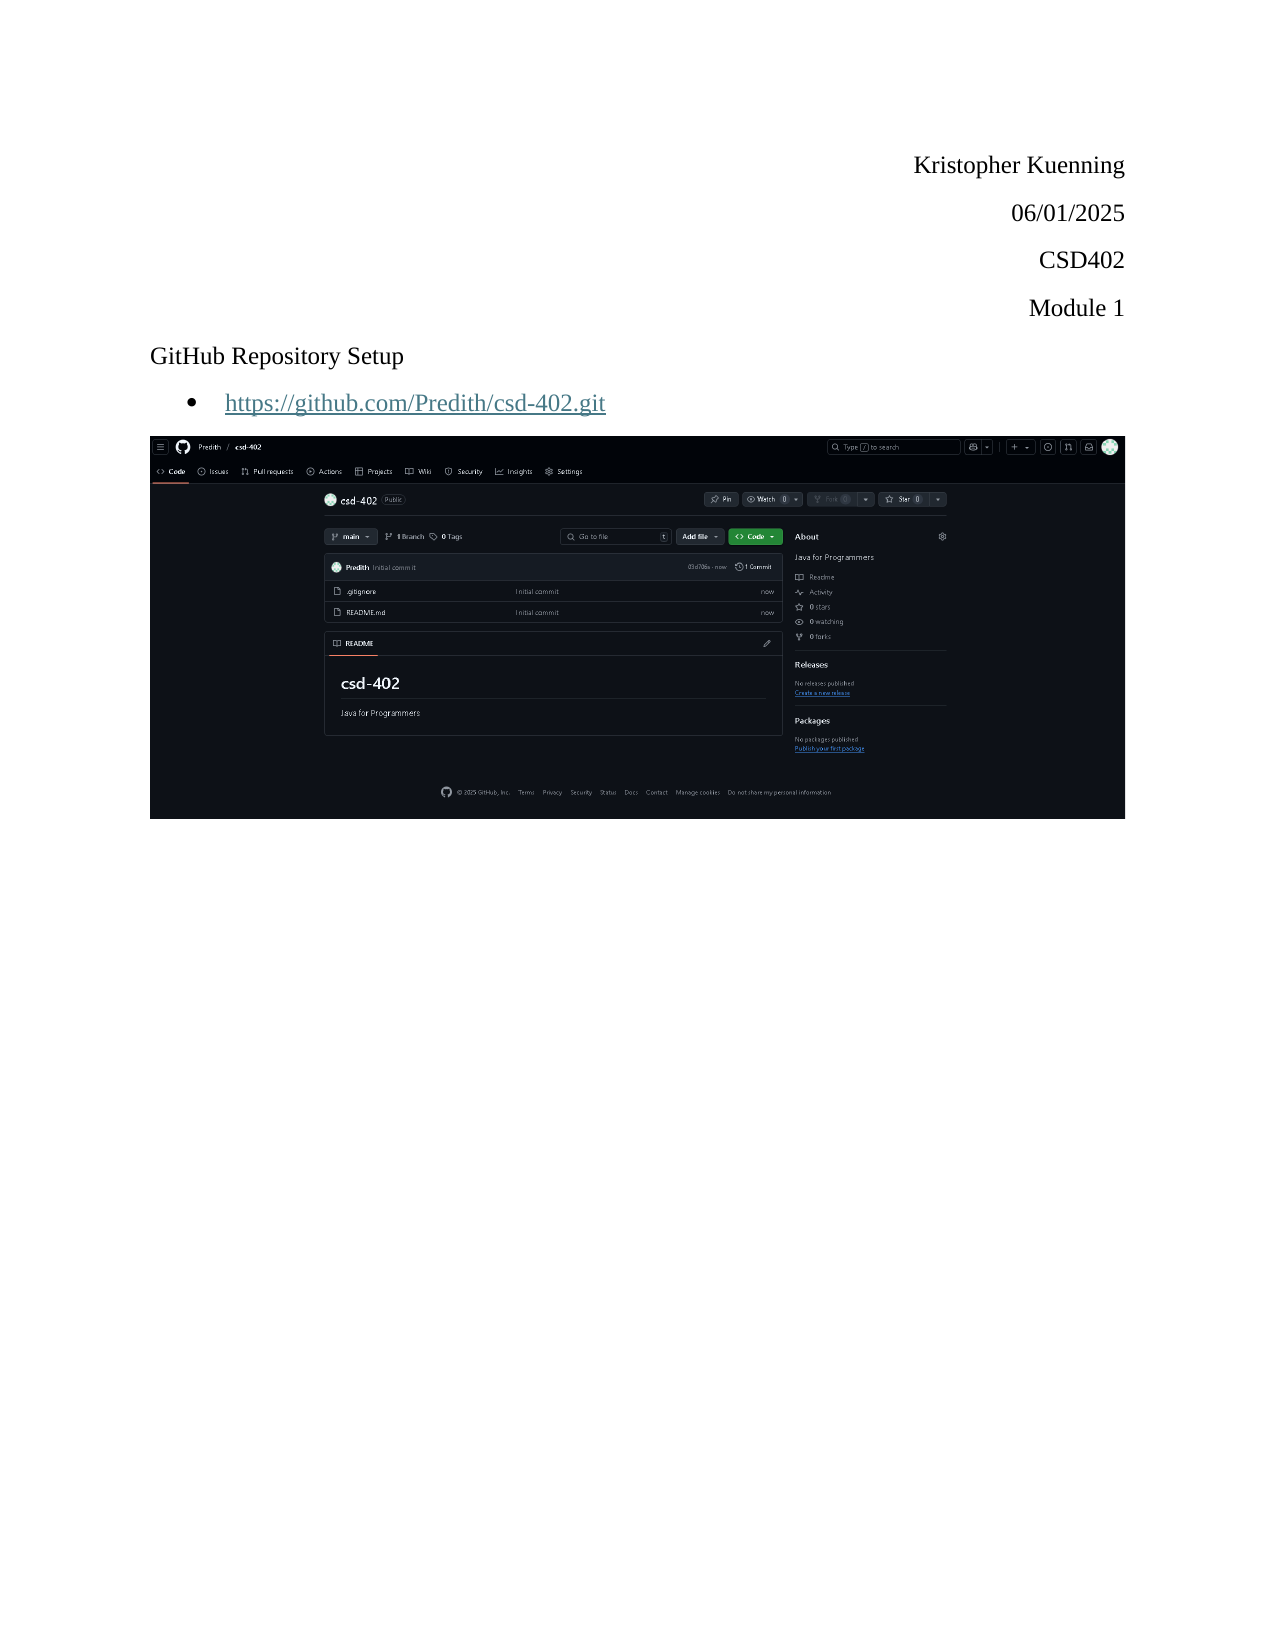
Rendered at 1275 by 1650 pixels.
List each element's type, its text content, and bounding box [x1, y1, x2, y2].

text 06/01/2025 [150, 198, 1125, 226]
text CSD402 [150, 245, 1125, 274]
picture [150, 436, 1125, 819]
text Module 1 [150, 293, 1125, 322]
list https://github.com/Predith/csd-402.git [187, 388, 1125, 417]
text GitHub Repository Setup [150, 341, 1125, 369]
text Kristopher Kuenning [150, 150, 1125, 179]
